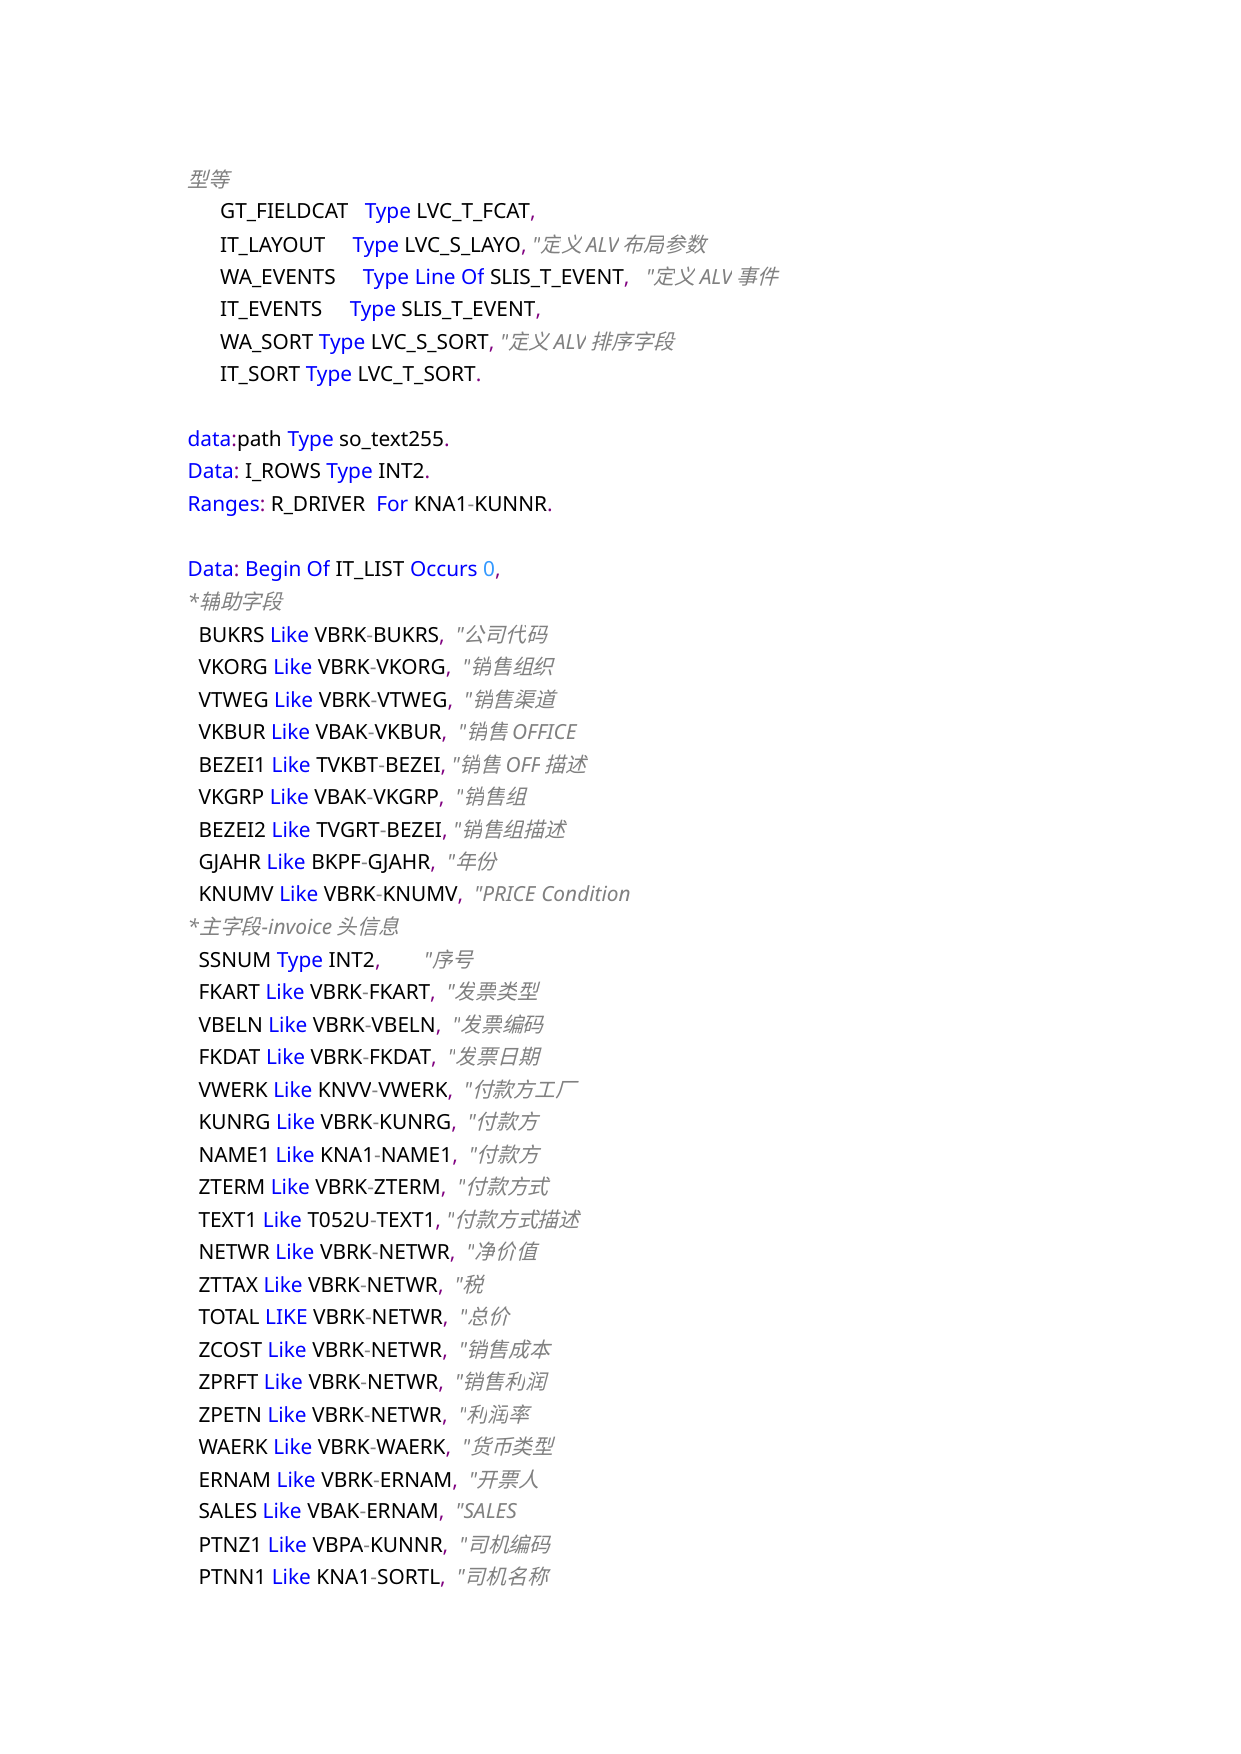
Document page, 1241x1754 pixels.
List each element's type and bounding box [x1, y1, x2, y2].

text [187, 162, 1053, 1592]
